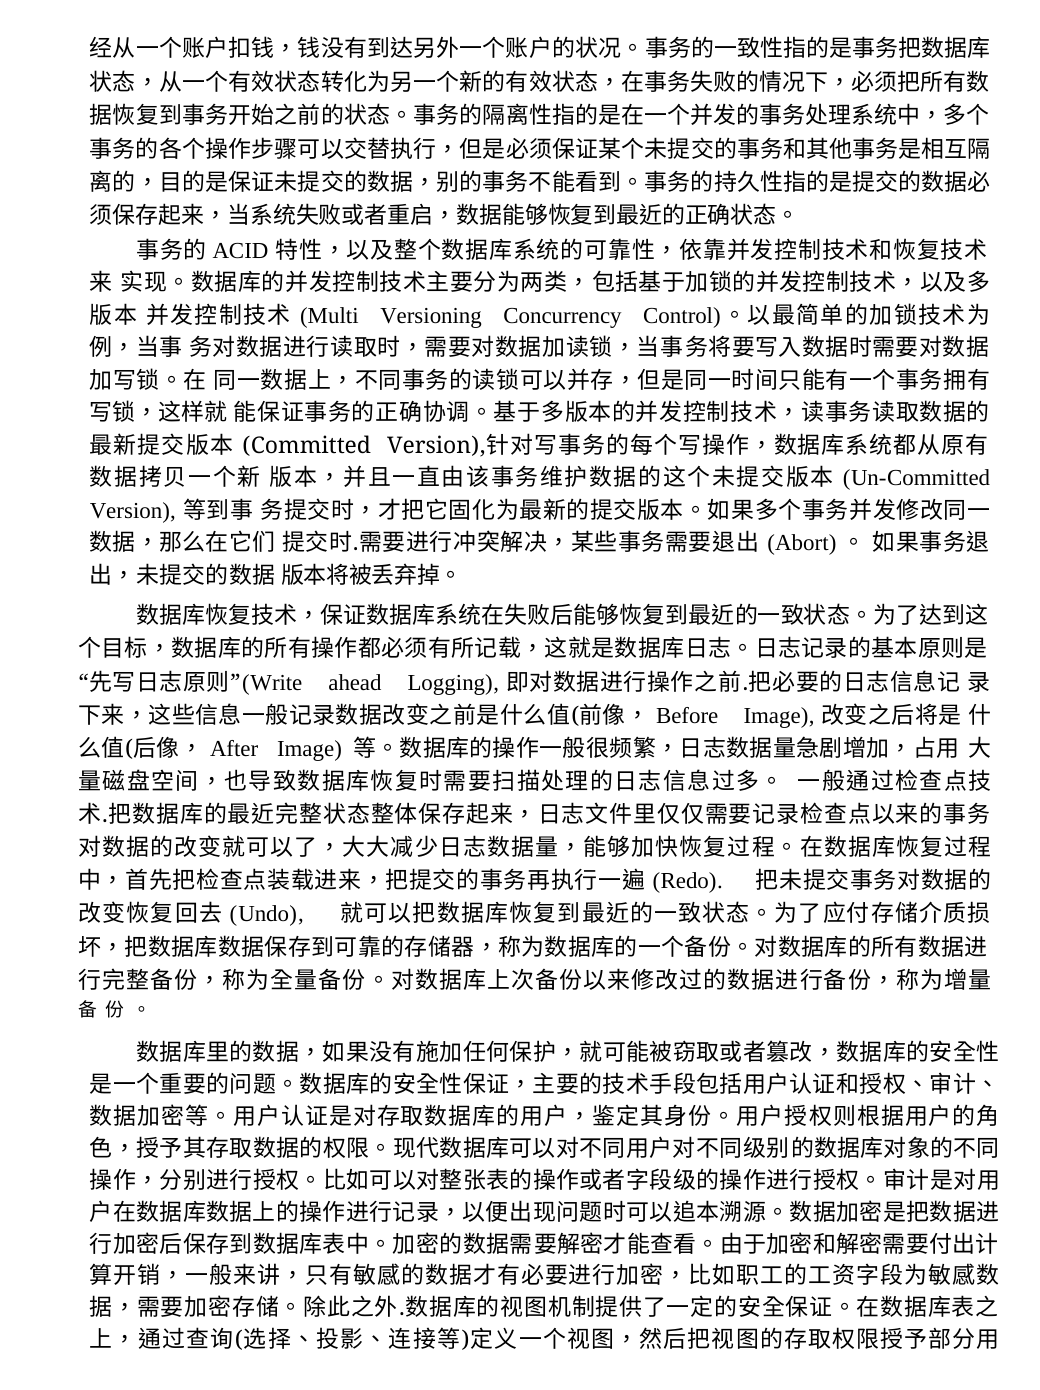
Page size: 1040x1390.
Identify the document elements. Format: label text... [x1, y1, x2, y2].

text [89, 1036, 1000, 1354]
text 数据库恢复技术，保证数据库系统在失败后能够恢复到最近的一致状态。为了达到这 个目标，数据库的所有操作都必须有所记载，这就是数据库日志。日志记录的基本原则是 “先写日志原则”(Write ahead Logging), 即对数据进行操作之前.把必要的日志信息记 录下来，这些信息一般记录数据改变之前是什么值(前像， Before Image), 改变之后将是 什么值(后像， After Image) 等。数据库的操作一般很频繁，日志数据量急剧增加，占用 大量磁盘空间，也导致数据库恢复时需要扫描处理的日志信息过多。 一般通过检查点技 术.把数据库的最近完整状态整体保存起来，日志文件里仅仅需要记录检查点以来的事务 对数据的改变就可以了，大大减少日志数据量，能够加快恢复过程。在数据库恢复过程 中，首先把检查点装载进来，把提交的事务再执行一遍 (Redo). 把未提交事务对数据的 改变恢复回去 (Undo), 就可以把数据库恢复到最近的一致状态。为了应付存储介质损 坏，把数据库数据保存到可靠的存储器，称为数据库的一个备份。对数据库的所有数据进 行完整备份，称为全量备份。对数据库上次备份以来修改过的数据进行备份，称为增量 备 份 。 [78, 599, 991, 1022]
text 经从一个账户扣钱，钱没有到达另外一个账户的状况。事务的一致性指的是事务把数据库 状态，从一个有效状态转化为另一个新的有效状态，在事务失败的情况下，必须把所有数 据恢复到事务开始之前的状态。事务的隔离性指的是在一个并发的事务处理系统中，多个 事务的各个操作步骤可以交替执行，但是必须保证某个未提交的事务和其他事务是相互隔 离的，目的是保证未提交的数据，别的事务不能看到。事务的持久性指的是提交的数据必 须保存起来，当系统失败或者重启，数据能够恢复到最近的正确状态。 [89, 32, 990, 231]
text 事务的ACID 特性，以及整个数据库系统的可靠性，依靠并发控制技术和恢复技术来 实现。数据库的并发控制技术主要分为两类，包括基于加锁的并发控制技术，以及多版本 并发控制技术 (Multi Versioning Concurrency Control)。以最简单的加锁技术为例，当事 务对数据进行读取时，需要对数据加读锁，当事务将要写入数据时需要对数据加写锁。在 同一数据上，不同事务的读锁可以并存，但是同一时间只能有一个事务拥有写锁，这样就 能保证事务的正确协调。基于多版本的并发控制技术，读事务读取数据的最新提交版本 (Committed Version),针对写事务的每个写操作，数据库系统都从原有数据拷贝一个新 版本，并且一直由该事务维护数据的这个未提交版本 (Un-Committed Version), 等到事 务提交时，才把它固化为最新的提交版本。如果多个事务并发修改同一数据，那么在它们 提交时.需要进行冲突解决，某些事务需要退出 (Abort) 。 如果事务退出，未提交的数据 版本将被丢弃掉。 [89, 233, 990, 590]
